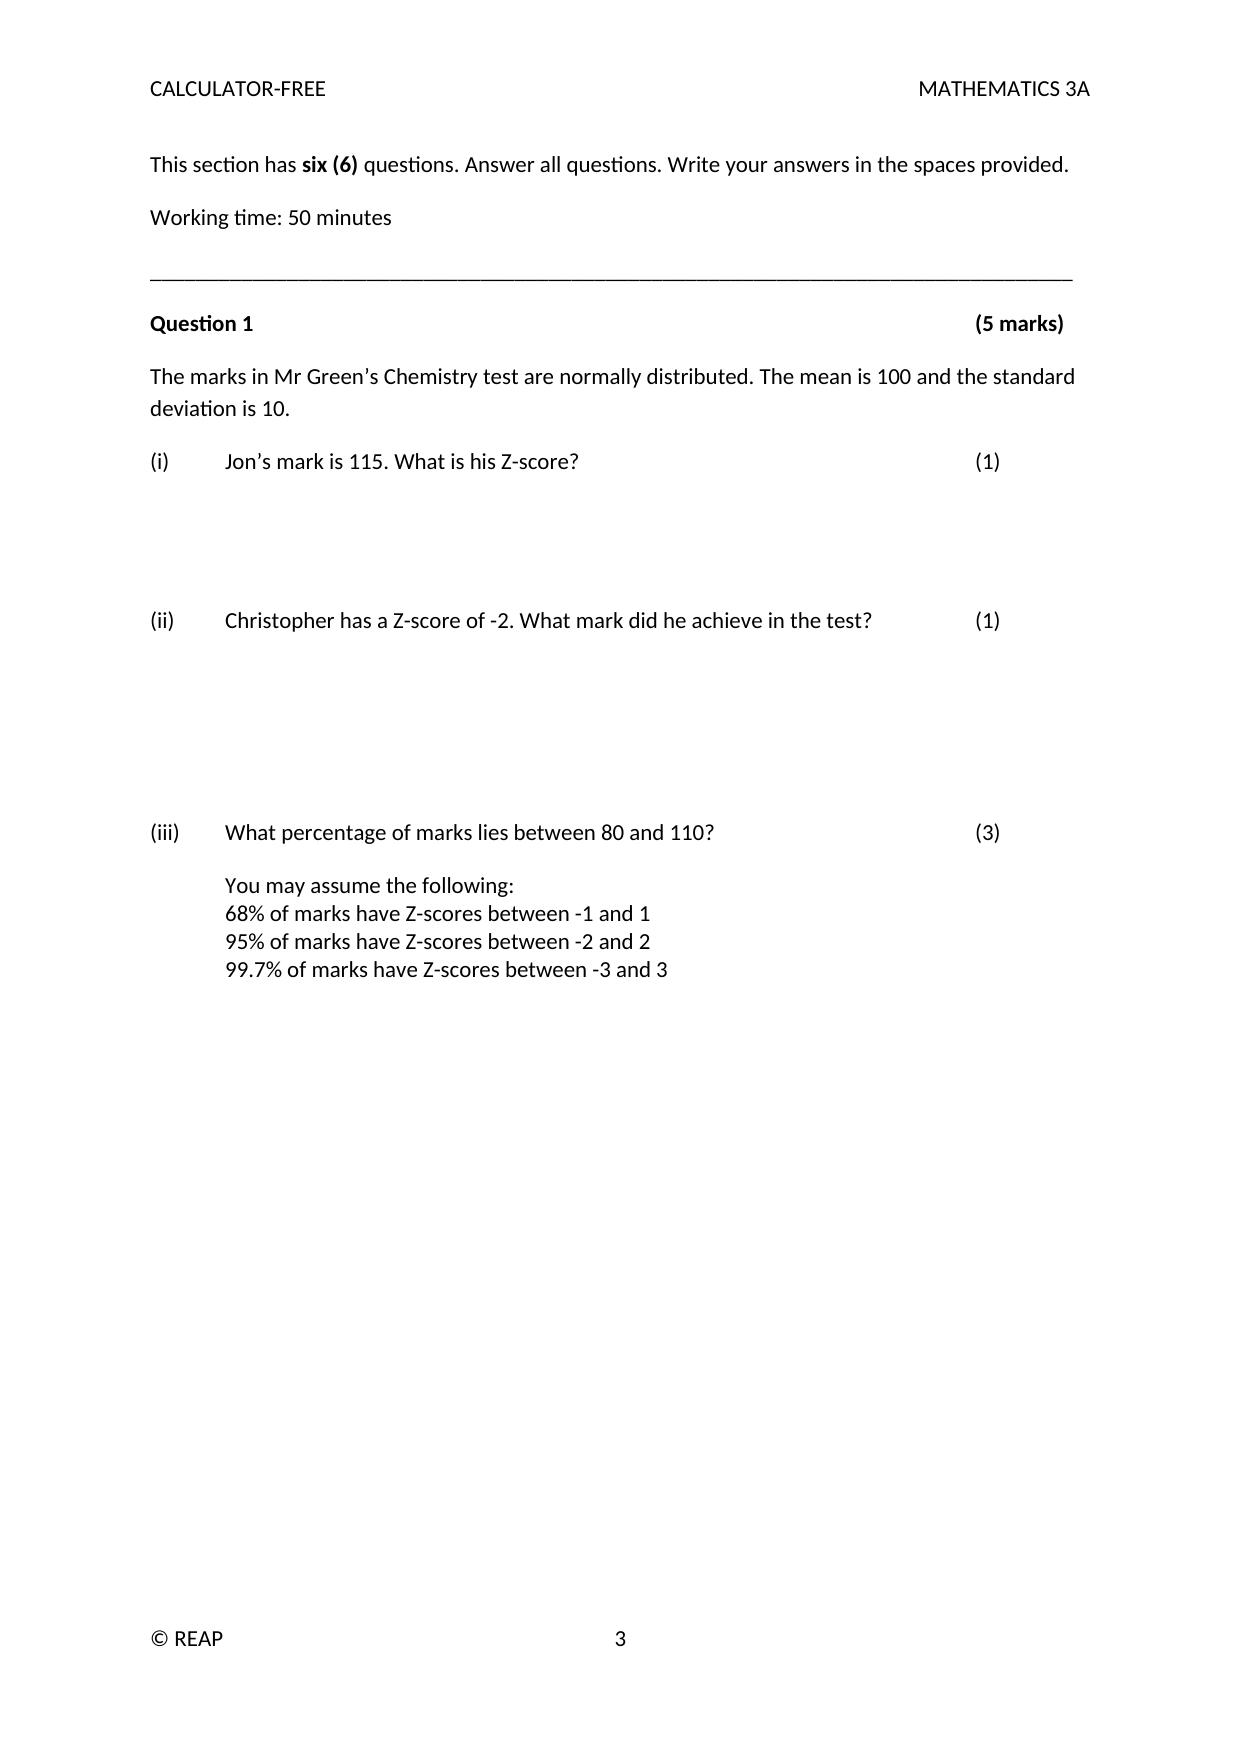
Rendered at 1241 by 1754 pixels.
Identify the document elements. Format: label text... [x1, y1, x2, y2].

text 99.7% of marks have Z-scores between -3 and 3 [150, 956, 1090, 983]
text (i) Jon’s mark is 115. What is his Z-score? (1) [150, 447, 1090, 475]
text (ii) Christopher has a Z-score of -2. What mark did he achieve in the test? (1) [150, 606, 1090, 634]
text (iii) What percentage of marks lies between 80 and 110? (3) [150, 818, 1090, 846]
text Question 1 (5 marks) [150, 309, 1090, 337]
text 95% of marks have Z-scores between -2 and 2 [150, 927, 1090, 956]
text _________________________________________________________________________________ [150, 256, 1090, 284]
text You may assume the following: [150, 871, 1090, 899]
text Working time: 50 minutes [150, 203, 1090, 231]
text The marks in Mr Green’s Chemistry test are normally distributed. The mean is 100 and the standard deviation is 10. [150, 362, 1090, 422]
text This section has six (6) questions. Answer all questions. Write your answers in the spaces provided. [150, 150, 1090, 178]
text 68% of marks have Z-scores between -1 and 1 [150, 899, 1090, 927]
